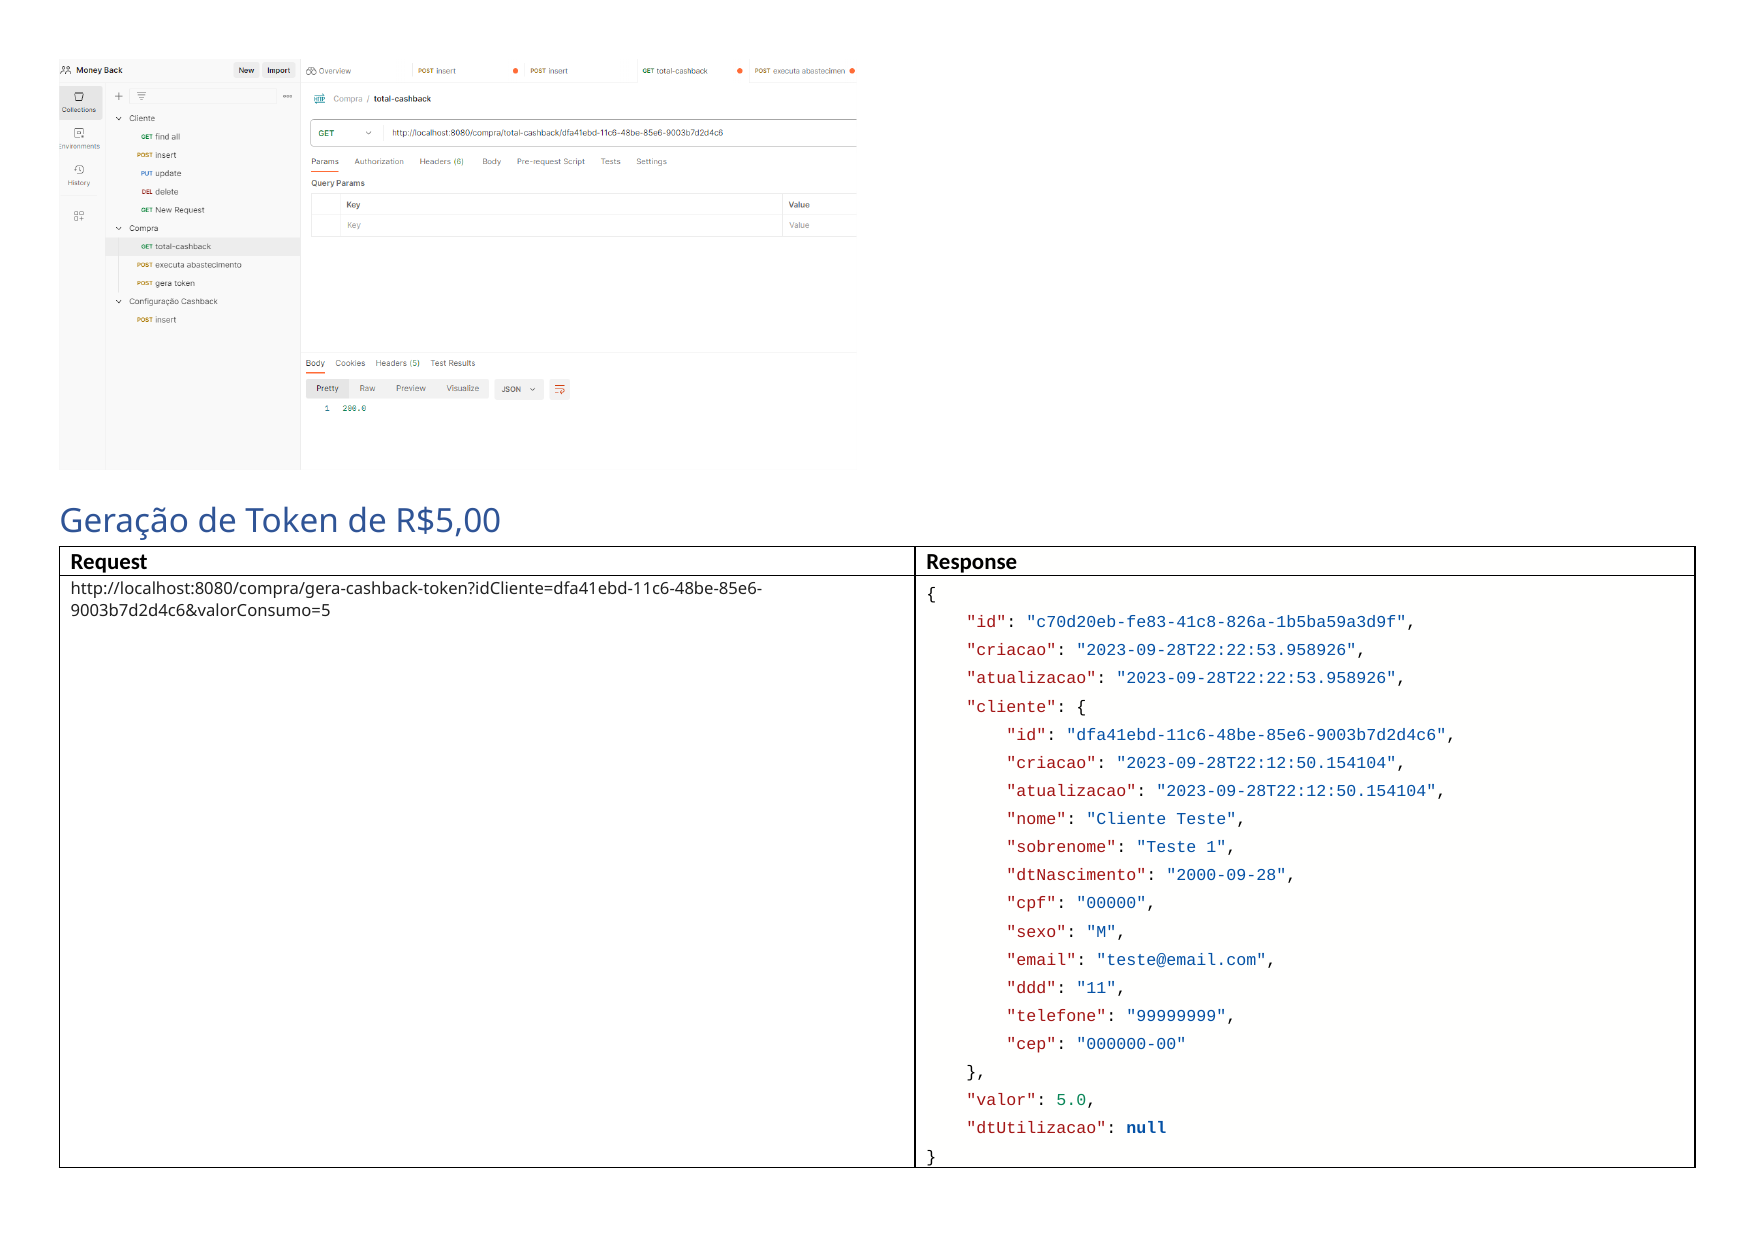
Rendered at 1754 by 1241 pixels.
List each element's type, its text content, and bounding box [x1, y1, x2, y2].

picture [59, 59, 857, 470]
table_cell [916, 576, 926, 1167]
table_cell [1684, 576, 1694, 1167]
subtitle Geração de Token de R$5,00 [59, 497, 1695, 543]
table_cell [60, 576, 914, 1167]
table_header Request [60, 547, 914, 575]
